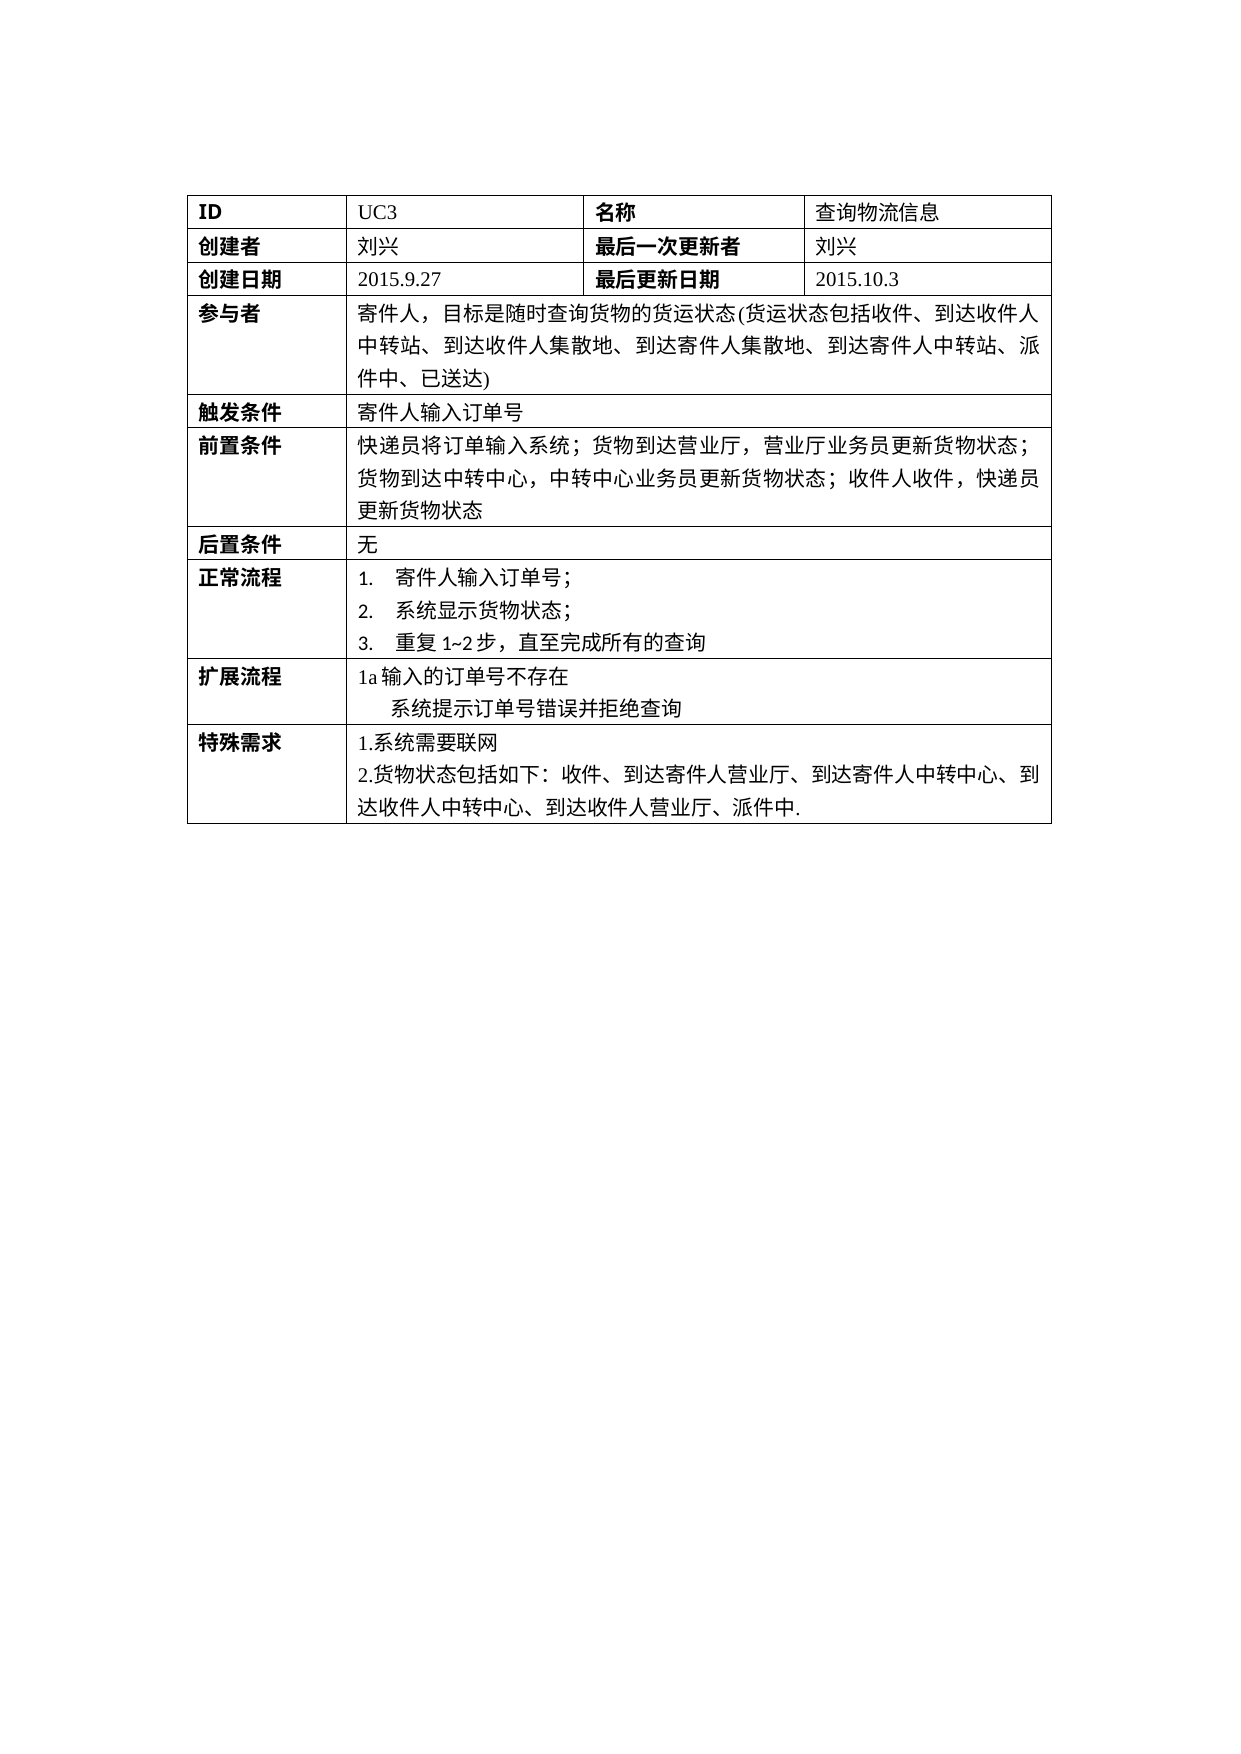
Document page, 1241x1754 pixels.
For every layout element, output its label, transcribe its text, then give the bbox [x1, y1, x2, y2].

table_cell 扩展流程 [188, 659, 346, 724]
table_cell 触发条件 [188, 395, 346, 427]
table_header UC3 [347, 196, 583, 228]
table_cell 快递员将订单输入系统；货物到达营业厅，营业厅业务员更新货物状态；货物到达中转中心，中转中心业务员更新货物状态；收件人收件，快递员更新货物状态 [347, 428, 1051, 526]
table_cell 最后更新日期 [584, 263, 804, 295]
table_cell 前置条件 [188, 428, 346, 526]
table_cell 特殊需求 [188, 725, 346, 822]
table_cell 刘兴 [805, 229, 1051, 262]
table_cell 最后一次更新者 [584, 229, 804, 262]
table_cell 2015.9.27 [347, 263, 583, 295]
table_cell 创建者 [188, 229, 346, 262]
table_cell 创建日期 [188, 263, 346, 295]
table_cell 正常流程 [188, 560, 346, 658]
table_cell 寄件人输入订单号； 系统显示货物状态； 重复1~2步，直至完成所有的查询 [347, 560, 1051, 658]
table_cell 系统需要联网 货物状态包括如下：收件、到达寄件人营业厅、到达寄件人中转中心、到达收件人中转中心、到达收件人营业厅、派件中. [347, 725, 1051, 822]
table_cell 参与者 [188, 296, 346, 394]
table_cell 寄件人输入订单号 [347, 395, 1051, 427]
table_cell 刘兴 [347, 229, 583, 262]
table_cell 无 [347, 527, 1051, 559]
table_cell 2015.10.3 [805, 263, 1051, 295]
table_cell 1a输入的订单号不存在 系统提示订单号错误并拒绝查询 [347, 659, 1051, 724]
table_header 查询物流信息 [805, 196, 1051, 228]
table_header 名称 [584, 196, 804, 228]
table_cell 寄件人，目标是随时查询货物的货运状态(货运状态包括收件、到达收件人中转站、到达收件人集散地、到达寄件人集散地、到达寄件人中转站、派件中、已送达) [347, 296, 1051, 394]
table_header ID [188, 196, 346, 228]
table_cell 后置条件 [188, 527, 346, 559]
